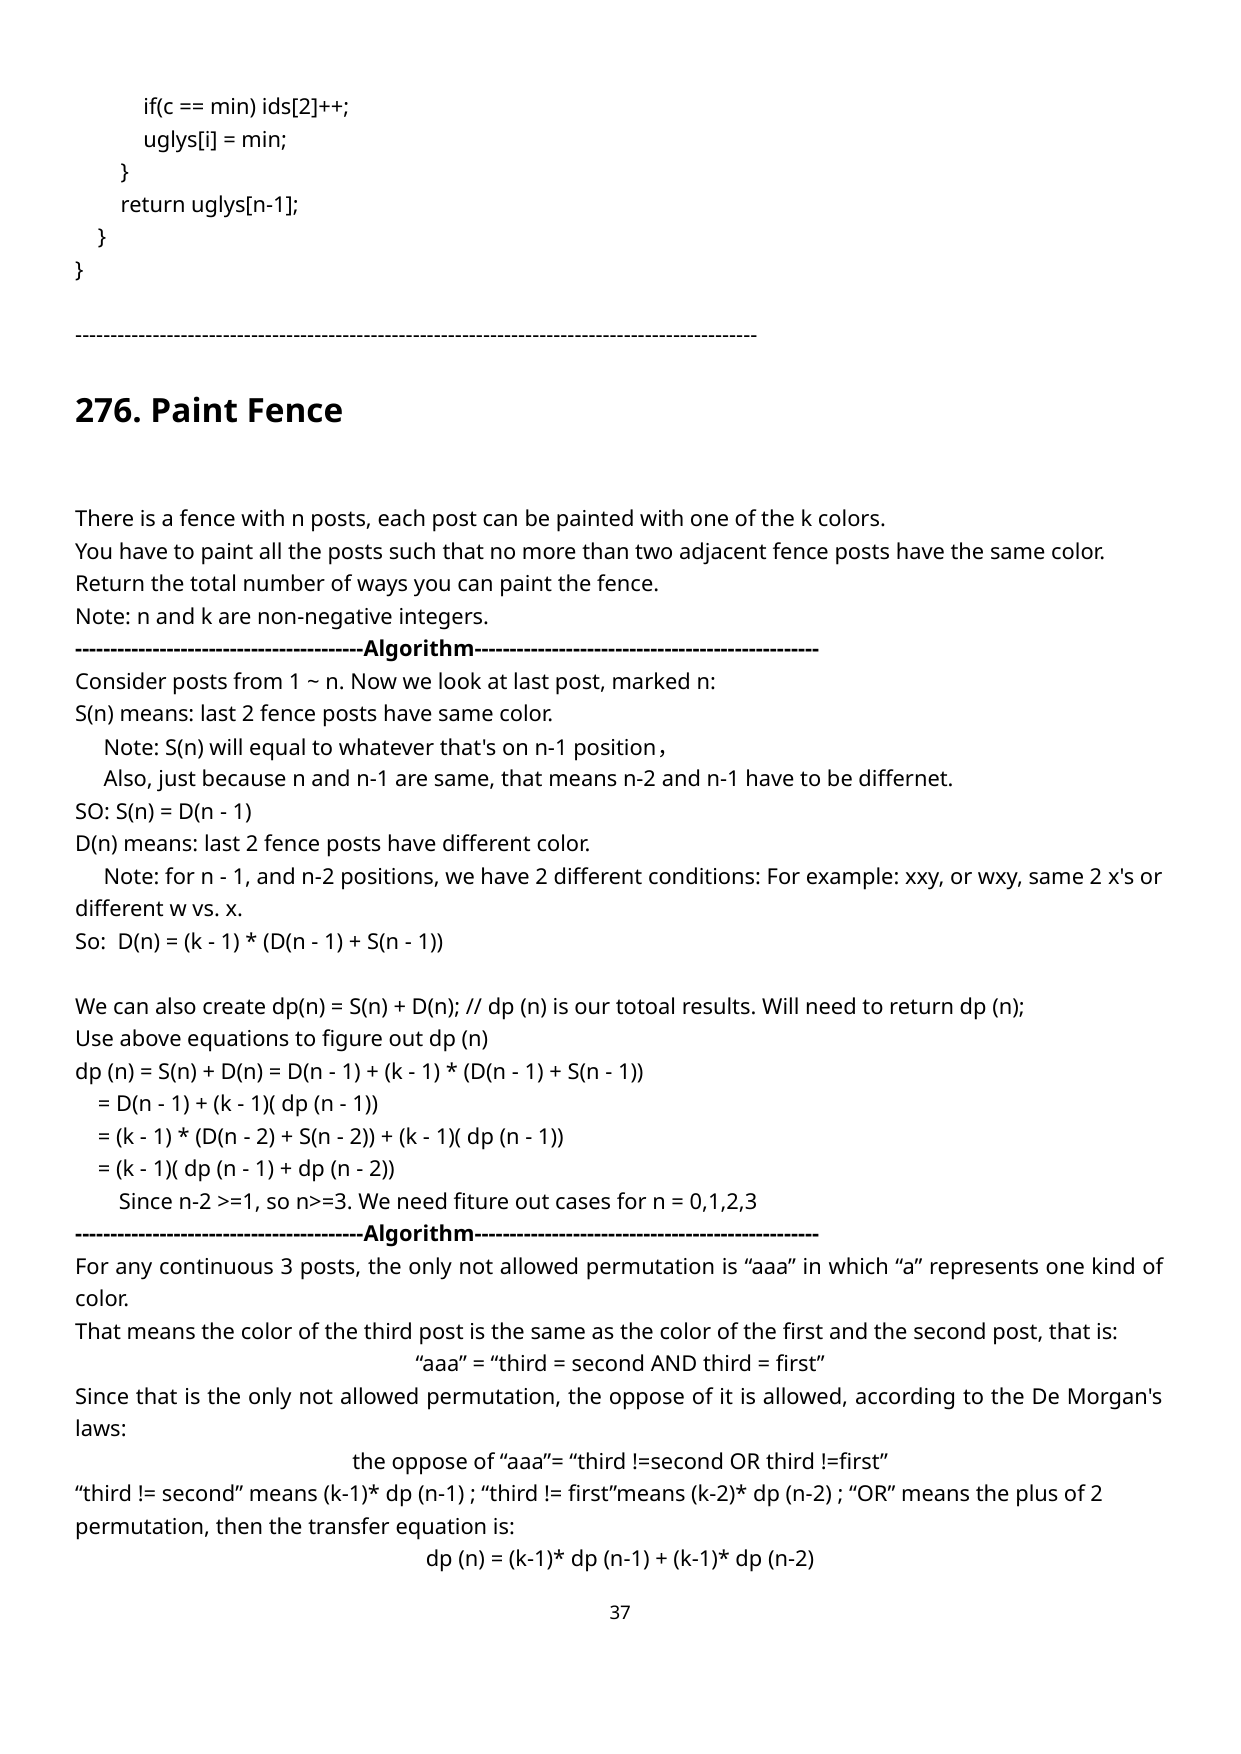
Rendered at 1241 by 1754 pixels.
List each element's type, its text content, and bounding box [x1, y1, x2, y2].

text return uglys[n-1]; [75, 187, 1165, 220]
text So: D(n) = (k - 1) * (D(n - 1) + S(n - 1)) [75, 924, 1165, 957]
text S(n) means: last 2 fence posts have same color. [75, 697, 1165, 729]
text = (k - 1)( dp (n - 1) + dp (n - 2)) [75, 1152, 1165, 1184]
text Also, just because n and n-1 are same, that means n-2 and n-1 have to be differnet. [75, 762, 1165, 794]
text if(c == min) ids[2]++; [75, 90, 1165, 122]
text dp (n) = (k-1)* dp (n-1) + (k-1)* dp (n-2) [75, 1542, 1165, 1574]
text There is a fence with n posts, each post can be painted with one of the k colors. [75, 502, 1165, 534]
text SO: S(n) = D(n - 1) [75, 794, 1165, 827]
text } [75, 252, 1165, 285]
text dp (n) = S(n) + D(n) = D(n - 1) + (k - 1) * (D(n - 1) + S(n - 1)) [75, 1054, 1165, 1087]
text “aaa” = “third = second AND third = first” [75, 1347, 1165, 1379]
text We can also create dp(n) = S(n) + D(n); // dp (n) is our totoal results. Will need to return dp (n); [75, 989, 1165, 1022]
text Return the total number of ways you can paint the fence. [75, 567, 1165, 599]
text -----------------------------------------Algorithm------------------------------------------------- [75, 632, 1165, 664]
text Since that is the only not allowed permutation, the oppose of it is allowed, according to the De Morgan's laws: [75, 1379, 1165, 1444]
text Note: n and k are non-negative integers. [75, 599, 1165, 632]
text -----------------------------------------Algorithm------------------------------------------------- [75, 1217, 1165, 1249]
text } [75, 220, 1165, 252]
text Note: S(n) will equal to whatever that's on n-1 position， [75, 729, 1165, 762]
text = D(n - 1) + (k - 1)( dp (n - 1)) [75, 1087, 1165, 1119]
text “third != second” means (k-1)* dp (n-1) ; “third != first”means (k-2)* dp (n-2) ; “OR” means the plus of 2 permutation, then the transfer equation is: [75, 1477, 1165, 1542]
text Use above equations to figure out dp (n) [75, 1022, 1165, 1054]
text ------------------------------------------------------------------------------------------------- [75, 317, 1165, 350]
text the oppose of “aaa”= “third !=second OR third !=first” [75, 1444, 1165, 1477]
subtitle 276. Paint Fence [75, 377, 1165, 442]
text Since n-2 >=1, so n>=3. We need fiture out cases for n = 0,1,2,3 [75, 1184, 1165, 1217]
text D(n) means: last 2 fence posts have different color. [75, 827, 1165, 859]
text For any continuous 3 posts, the only not allowed permutation is “aaa” in which “a” represents one kind of color. [75, 1249, 1165, 1314]
text uglys[i] = min; [75, 122, 1165, 155]
text Note: for n - 1, and n-2 positions, we have 2 different conditions: For example: xxy, or wxy, same 2 x's or different w vs. x. [75, 859, 1165, 924]
text } [75, 155, 1165, 187]
text = (k - 1) * (D(n - 2) + S(n - 2)) + (k - 1)( dp (n - 1)) [75, 1119, 1165, 1152]
text That means the color of the third post is the same as the color of the first and the second post, that is: [75, 1314, 1165, 1347]
text Consider posts from 1 ~ n. Now we look at last post, marked n: [75, 664, 1165, 697]
text You have to paint all the posts such that no more than two adjacent fence posts have the same color. [75, 534, 1165, 567]
